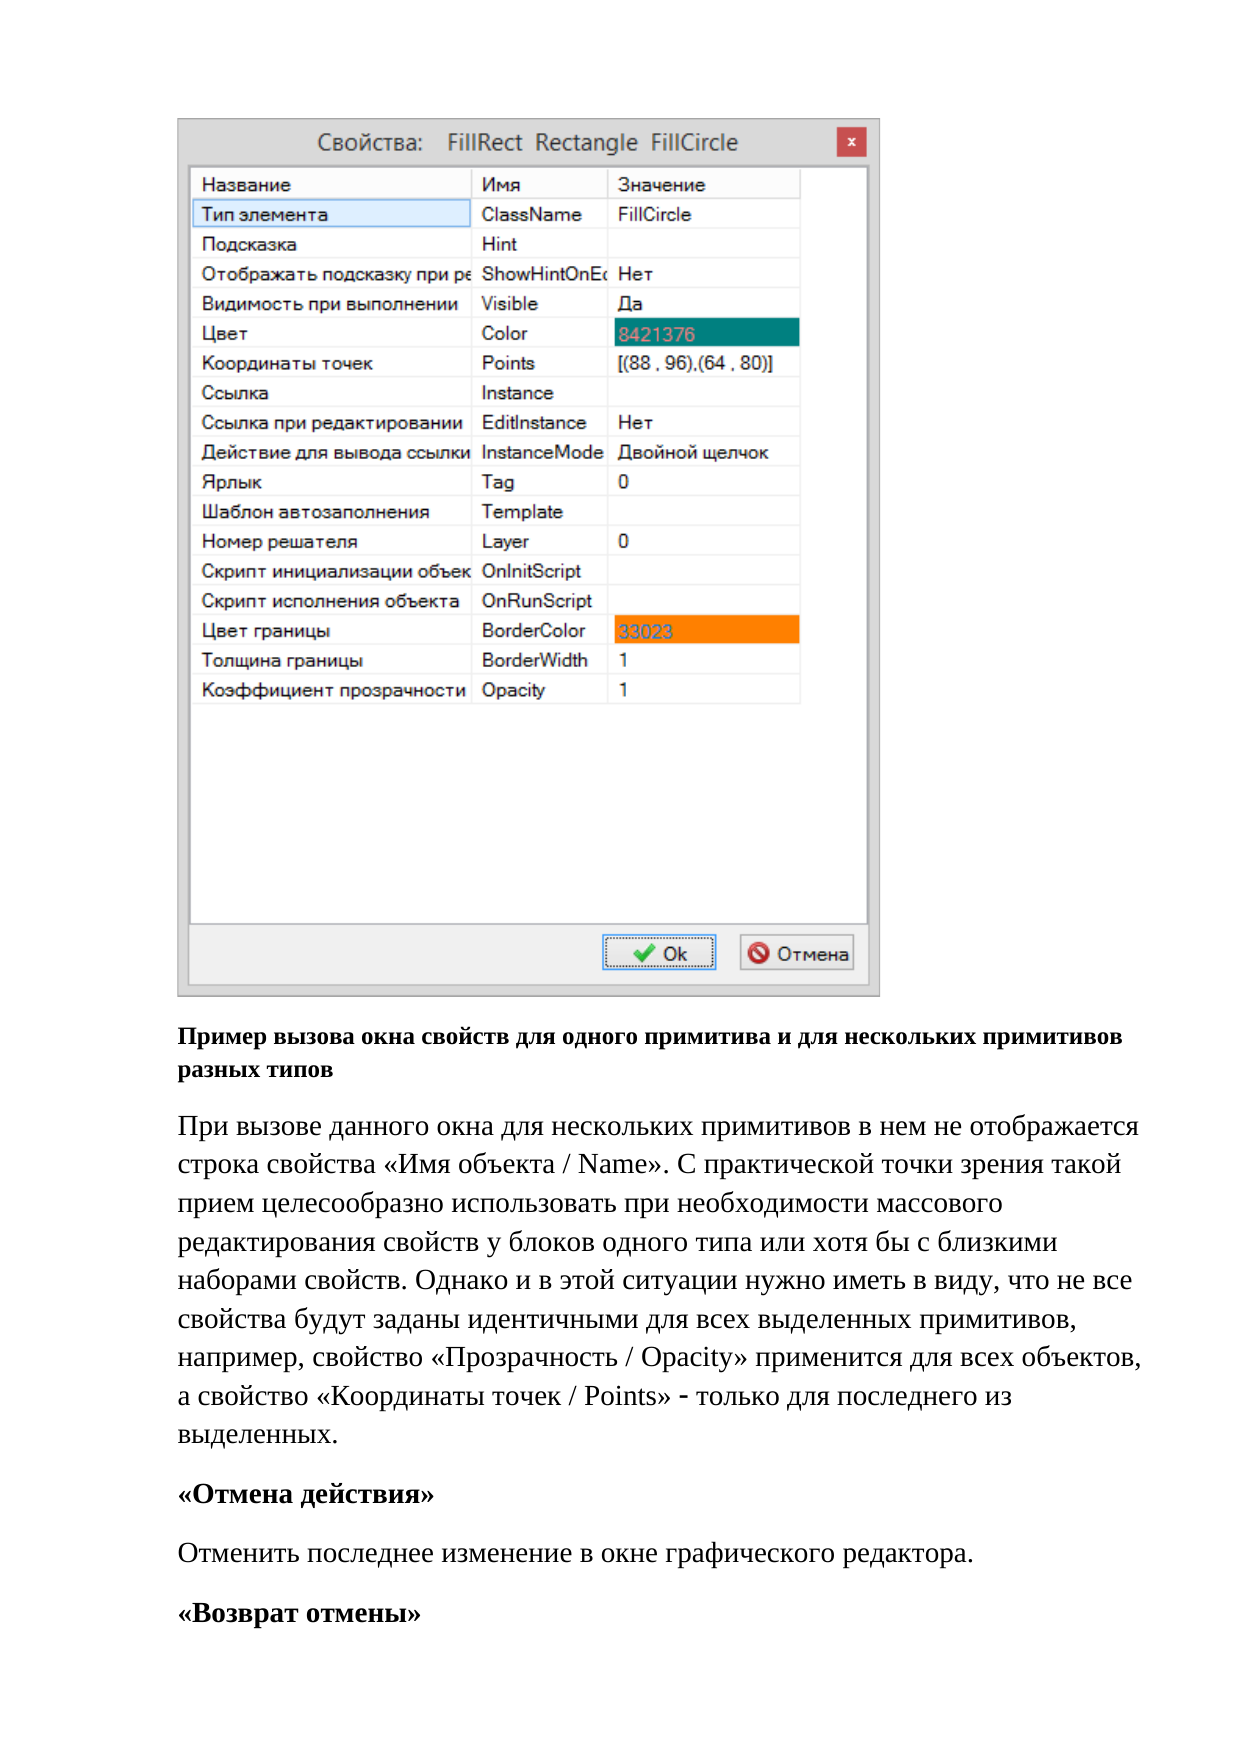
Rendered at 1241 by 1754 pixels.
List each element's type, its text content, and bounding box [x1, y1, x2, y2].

text При вызове данного окна для нескольких примитивов в нем не отображается строка свойства «Имя объекта / Name». C практической точки зрения такой прием целесообразно использовать при необходимости массового редактирования свойств у блоков одного типа или хотя бы с близкими наборами свойств. Однако и в этой ситуации нужно иметь в виду, что не все свойства будут заданы идентичными для всех выделенных примитивов, например, свойство «Прозрачность / Opacity» применится для всех объектов, а свойство «Координаты точек / Points» только для последнего из выделенных. [177, 1108, 1152, 1450]
text Пример вызова окна свойств для одного примитива и для нескольких примитивов разных типов [177, 1021, 1152, 1083]
text «Отмена действия» [177, 1476, 1152, 1509]
text Отменить последнее изменение в окне графического редактора. [177, 1535, 1152, 1569]
picture [177, 118, 881, 997]
text «Возврат отмены» [177, 1595, 1152, 1628]
